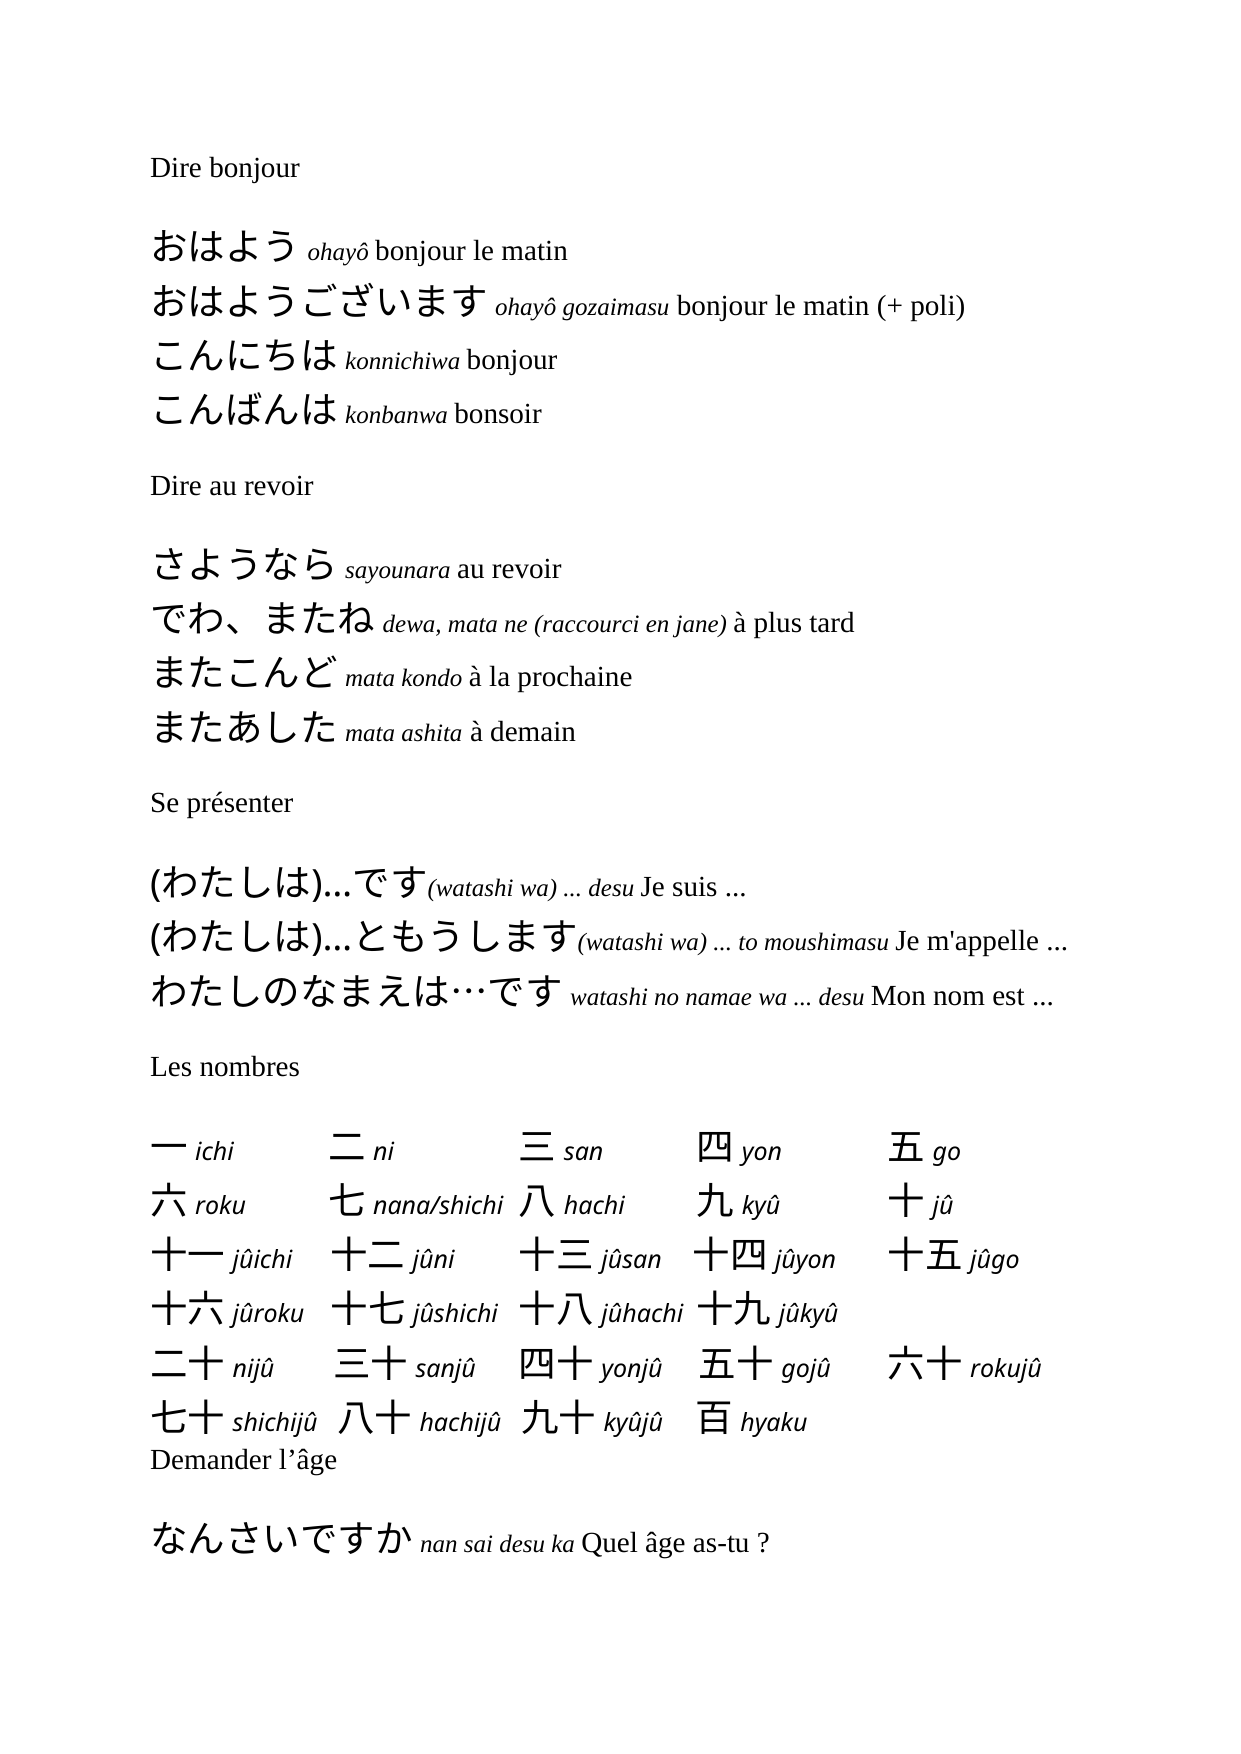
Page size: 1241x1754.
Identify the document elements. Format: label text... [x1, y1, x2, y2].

text (わたしは)…です(watashi wa) ... desu Je suis ... [150, 852, 1090, 907]
text 七十shichijû 八十hachijû 九十kyûjû 百hyaku [150, 1388, 1090, 1442]
text なんさいですかnan sai desu ka Quel âge as-tu ? [150, 1509, 1090, 1563]
text またあしたmata ashita à demain [150, 698, 1090, 752]
text でわ、またねdewa, mata ne (raccourci en jane) à plus tard [150, 589, 1090, 643]
text さようならsayounara au revoir [150, 535, 1090, 589]
text Dire bonjour [150, 150, 1090, 183]
text こんばんはkonbanwa bonsoir [150, 380, 1090, 434]
text 十六jûroku 十七jûshichi 十八jûhachi 十九jûkyû [150, 1279, 1090, 1333]
text Demander l’âge [150, 1442, 1090, 1476]
text Les nombres [150, 1049, 1090, 1083]
text 六roku 七nana/shichi 八hachi 九kyû 十jû [150, 1171, 1090, 1225]
text おはようございますohayô gozaimasu bonjour le matin (+ poli) [150, 271, 1090, 326]
text 二十nijû 三十sanjû 四十yonjû 五十gojû 六十rokujû [150, 1333, 1090, 1388]
text こんにちはkonnichiwa bonjour [150, 326, 1090, 380]
text またこんどmata kondo à la prochaine [150, 643, 1090, 698]
text わたしのなまえは…ですwatashi no namae wa ... desu Mon nom est ... [150, 961, 1090, 1016]
text おはようohayô bonjour le matin [150, 217, 1090, 271]
text Dire au revoir [150, 468, 1090, 501]
text 十一jûichi 十二jûni 十三jûsan 十四jûyon 十五jûgo [150, 1225, 1090, 1279]
text (わたしは)…ともうします(watashi wa) ... to moushimasu Je m'appelle ... [150, 907, 1090, 961]
text 一ichi 二ni 三san 四yon 五go [150, 1116, 1090, 1171]
text Se présenter [150, 785, 1090, 819]
